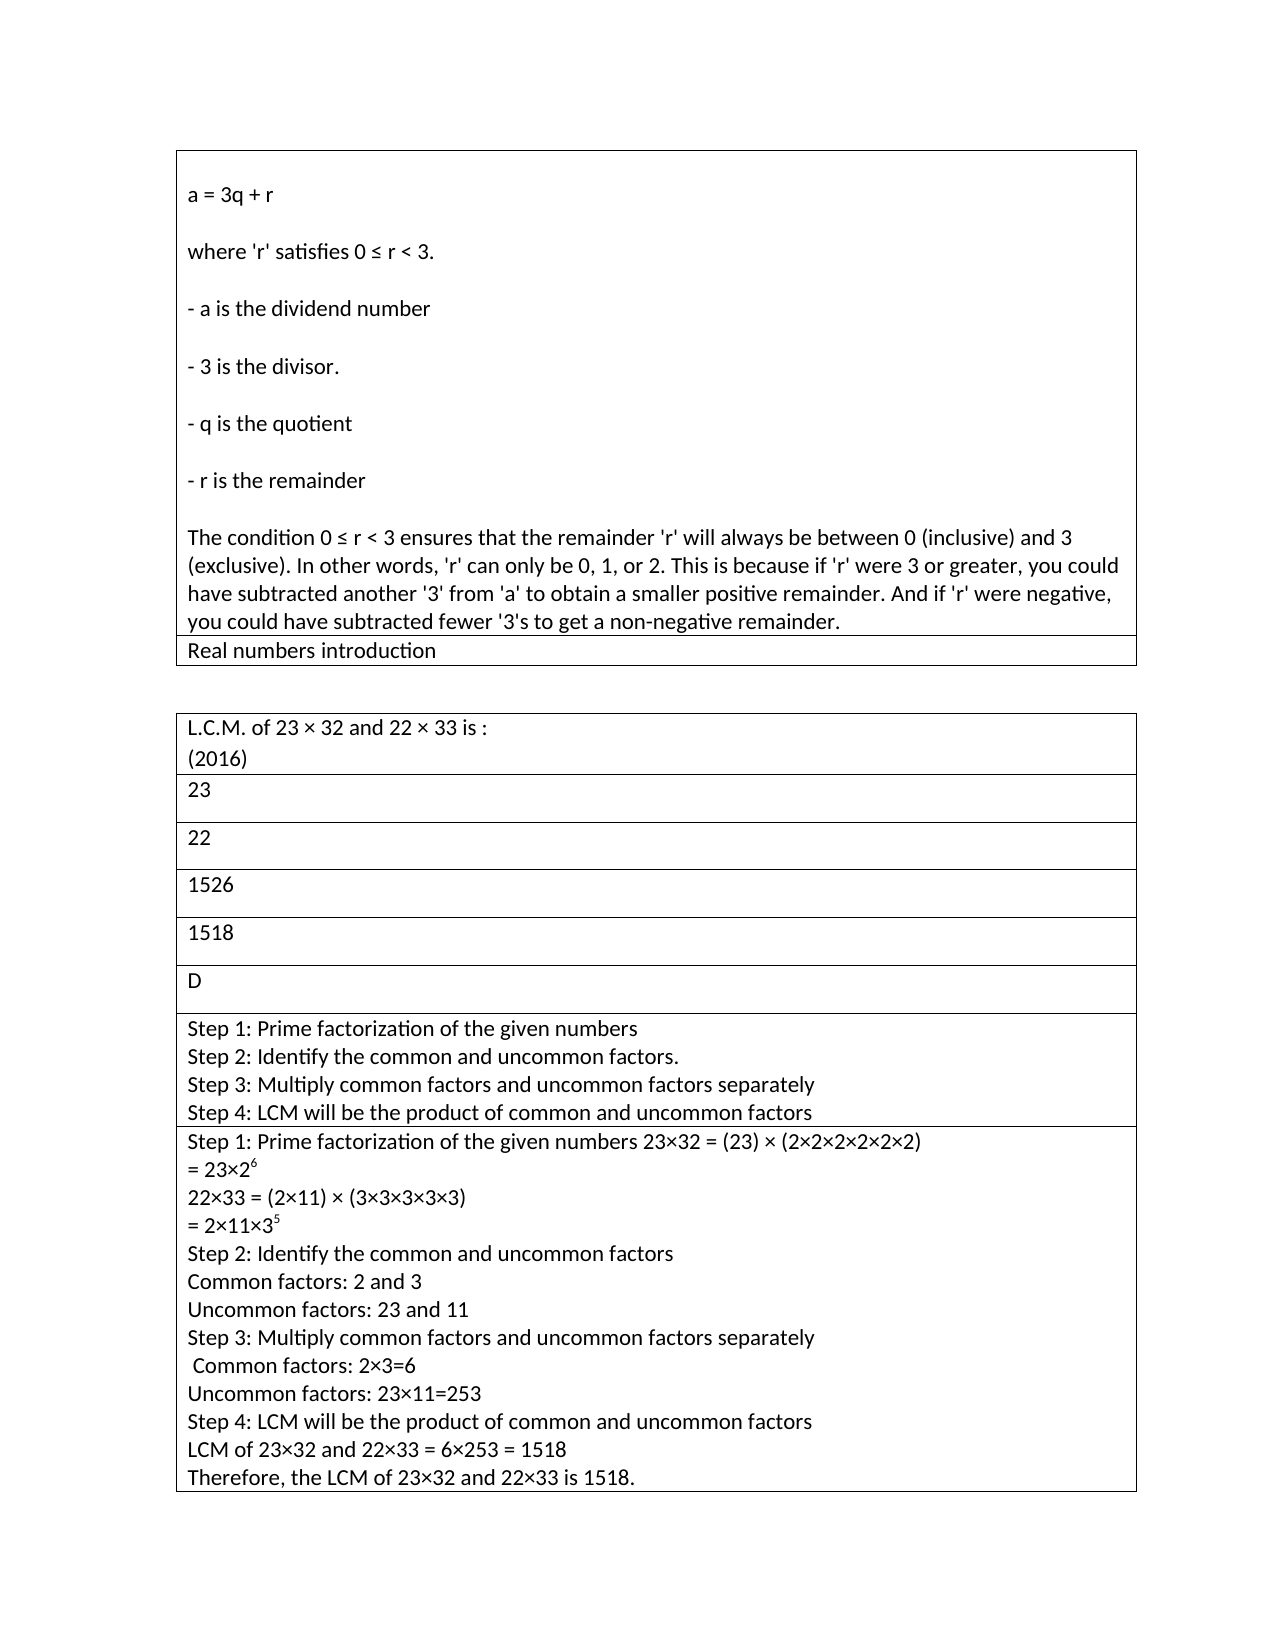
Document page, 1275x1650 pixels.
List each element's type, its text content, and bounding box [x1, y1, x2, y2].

table_cell Step 1: Prime factorization of the given numbers Step 2: Identify the common and uncommon factors. Step 3: Multiply common factors and uncommon factors separately Step 4: LCM will be the product of common and uncommon factors [177, 1014, 1136, 1126]
table_cell 1526 [177, 870, 1136, 917]
table_cell 23 [177, 775, 1136, 822]
table_cell Real numbers introduction [177, 636, 1136, 664]
table_header L.C.M. of 23 × 32 and 22 × 33 is : (2016) [177, 714, 1136, 774]
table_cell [177, 151, 1136, 635]
table_cell 22 [177, 823, 1136, 869]
table_cell D [177, 966, 1136, 1013]
table_cell Step 1: Prime factorization of the given numbers 23×32 = (23) × (2×2×2×2×2×2) = 23×26 22×33 = (2×11) × (3×3×3×3×3) = 2×11×35 Step 2: Identify the common and uncommon factors Common factors: 2 and 3 Uncommon factors: 23 and 11 Step 3: Multiply common factors and uncommon factors separately Common factors: 2×3=6 Uncommon factors: 23×11=253 Step 4: LCM will be the product of common and uncommon factors LCM of 23×32 and 22×33 = 6×253 = 1518 Therefore, the LCM of 23×32 and 22×33 is 1518. [177, 1127, 1136, 1491]
table_cell 1518 [177, 918, 1136, 965]
